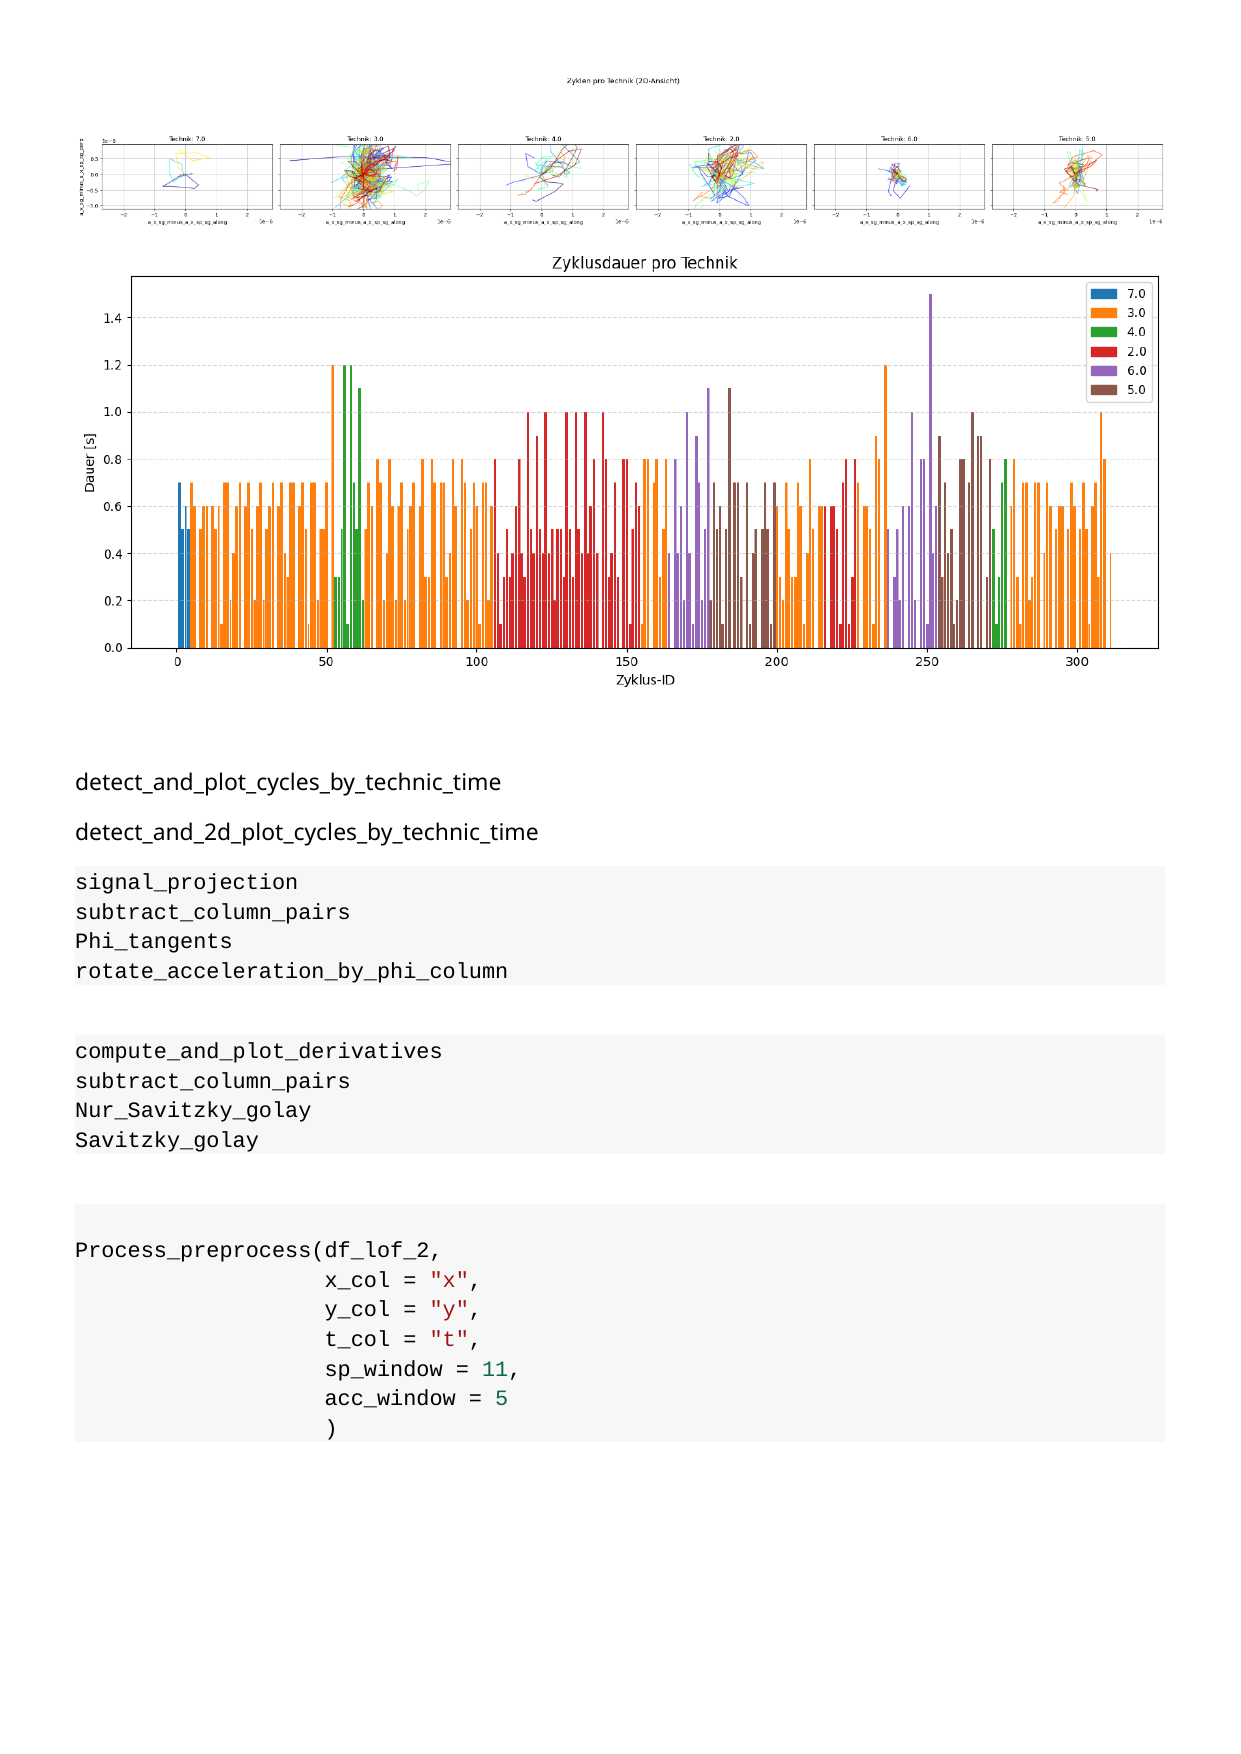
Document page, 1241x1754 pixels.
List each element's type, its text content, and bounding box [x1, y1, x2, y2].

picture [75, 246, 1166, 696]
picture [75, 75, 1166, 228]
text subtract_column_pairs [75, 1065, 1165, 1095]
text Process_preprocess(df_lof_2, [75, 1234, 1165, 1264]
text Phi_tangents [75, 926, 1165, 955]
text detect_and_2d_plot_cycles_by_technic_time [75, 816, 1165, 847]
text t_col = "t", [75, 1323, 1165, 1353]
text Nur_Savitzky_golay [75, 1095, 1165, 1124]
text ) [75, 1412, 1165, 1442]
text acc_window = 5 [75, 1383, 1165, 1412]
text subtract_column_pairs [75, 896, 1165, 926]
text sp_window = 11, [75, 1353, 1165, 1383]
text x_col = "x", [75, 1264, 1165, 1294]
text compute_and_plot_derivatives [75, 1035, 1165, 1065]
text Savitzky_golay [75, 1124, 1165, 1154]
text signal_projection [75, 866, 1165, 896]
text rotate_acceleration_by_phi_column [75, 955, 1165, 985]
text y_col = "y", [75, 1294, 1165, 1323]
text detect_and_plot_cycles_by_technic_time [75, 765, 1165, 797]
